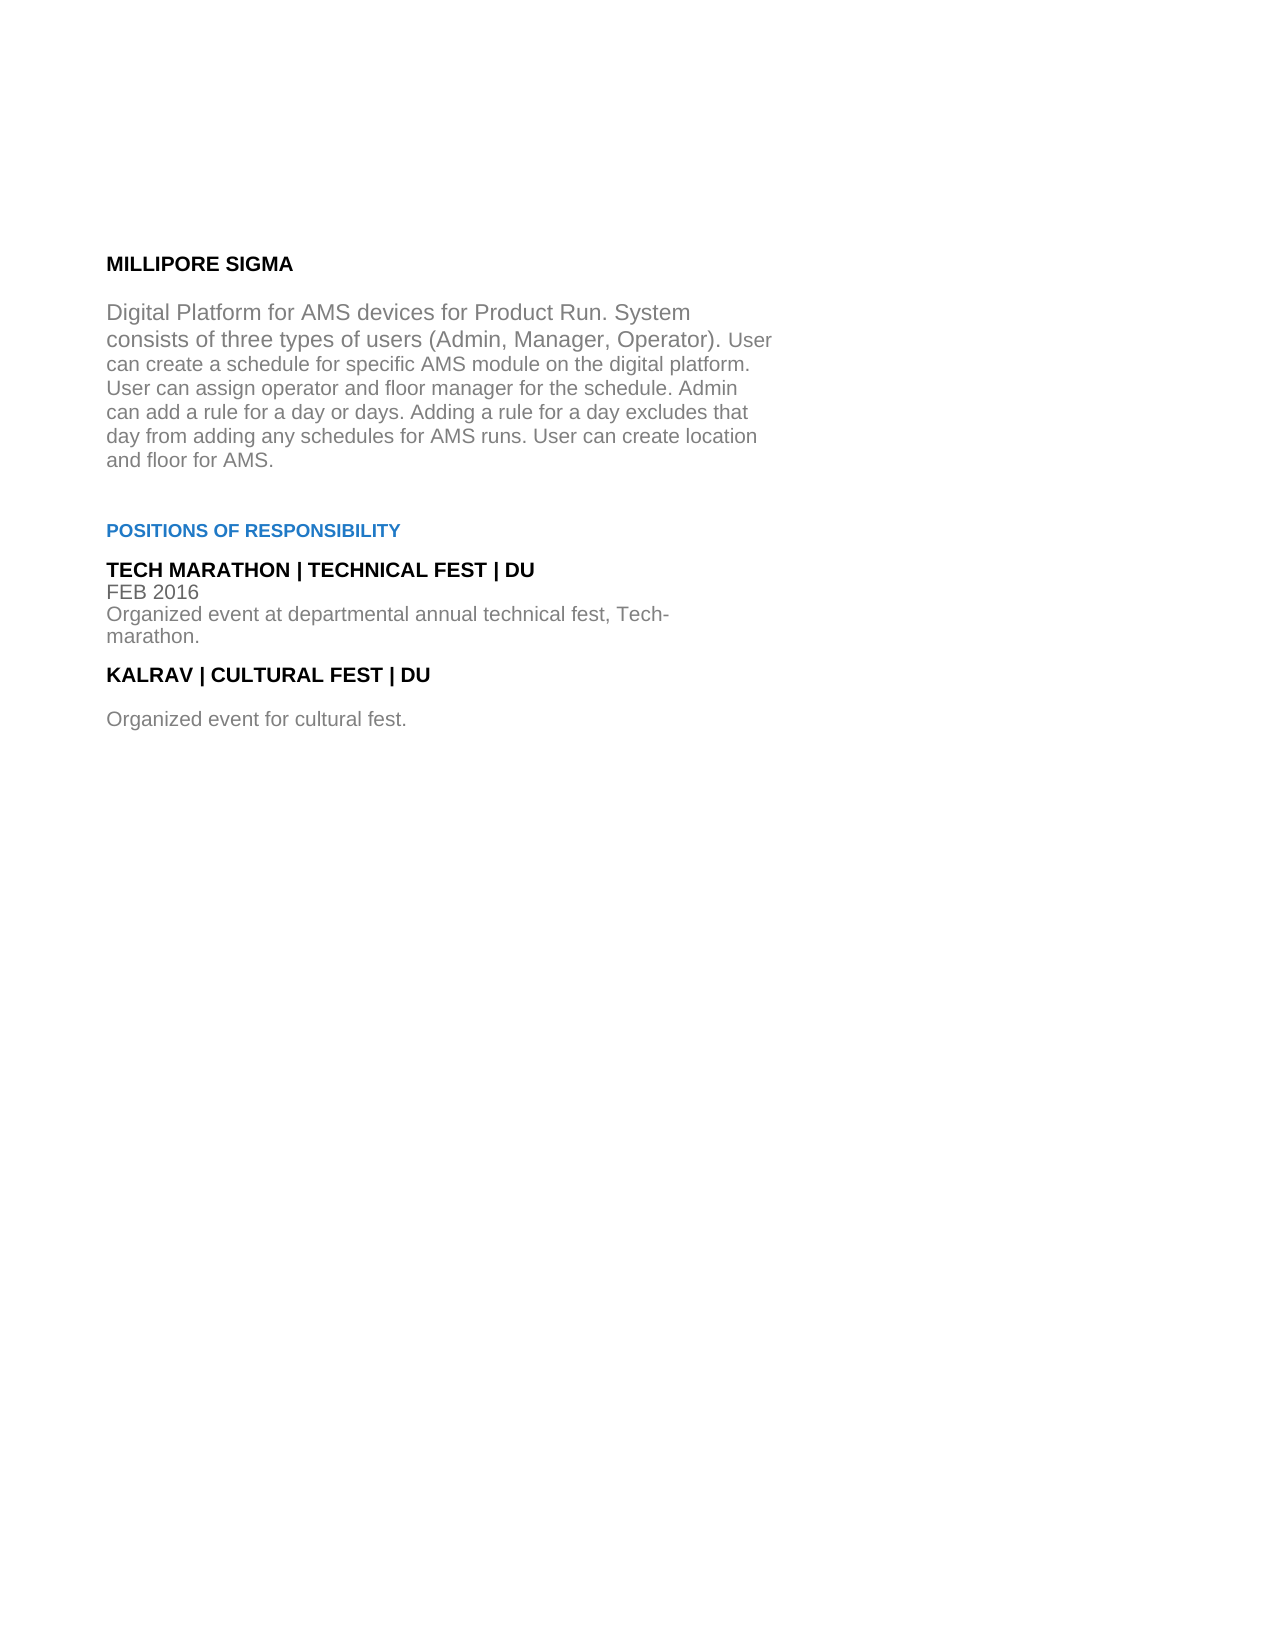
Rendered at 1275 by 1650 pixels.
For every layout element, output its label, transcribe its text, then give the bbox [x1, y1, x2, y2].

text Organized event at departmental annual technical fest, Tech- marathon. [106, 604, 672, 648]
text POSITIONS OF RESPONSIBILITY [106, 520, 774, 541]
subtitle TECH MARATHON | TECHNICAL FEST | DU [106, 559, 774, 582]
text Organized event for cultural fest. [106, 711, 723, 730]
text Digital Platform for AMS devices for Product Run. System consists of three types of users (Admin, Manager, Operator). User can create a schedule for specific AMS module on the digital platform. User can assign operator and floor manager for the schedule. Admin can add a rule for a day or days. Adding a rule for a day excludes that day from adding any schedules for AMS runs. User can create location and floor for AMS. [106, 299, 774, 472]
text MILLIPORE SIGMA [106, 256, 723, 275]
subtitle KALRAV | CULTURAL FEST | DU [106, 664, 774, 687]
text FEB 2016 [106, 582, 774, 604]
